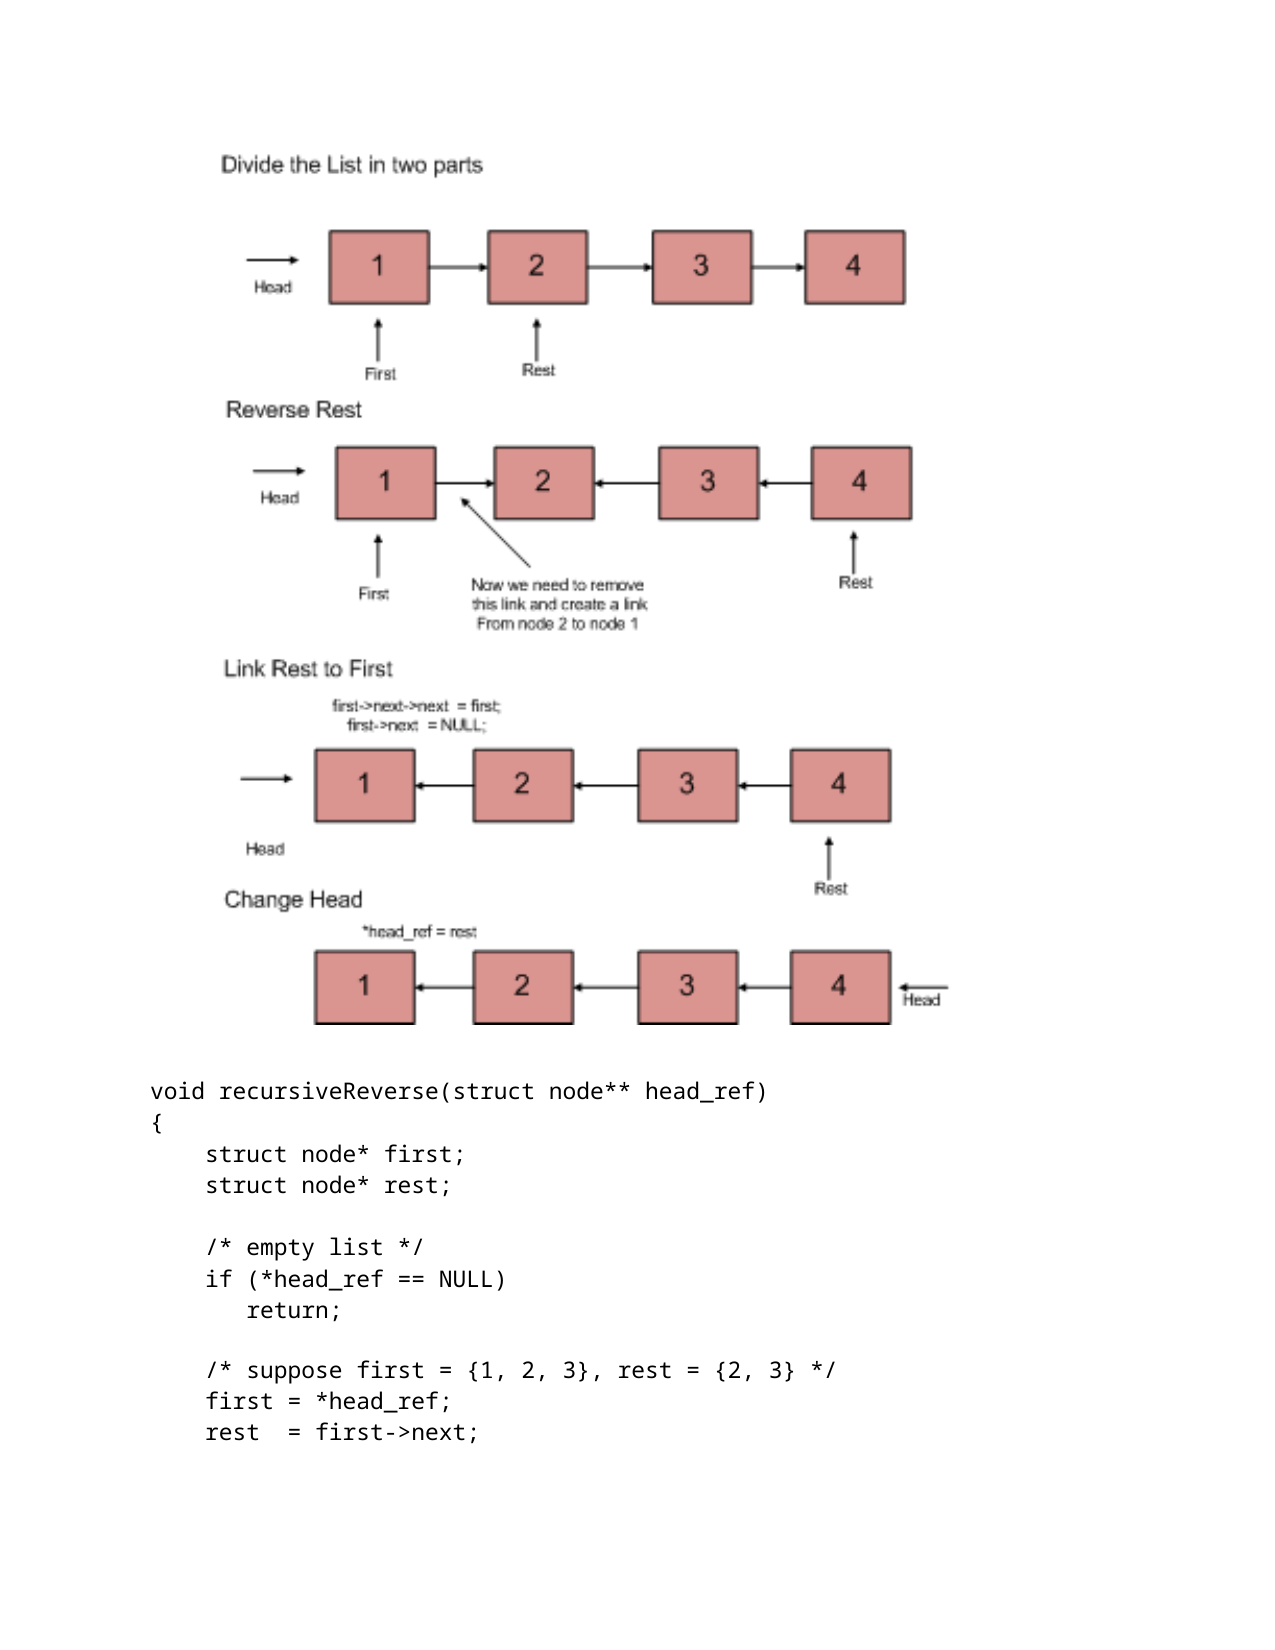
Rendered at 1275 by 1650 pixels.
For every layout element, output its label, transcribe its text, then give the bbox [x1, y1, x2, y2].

picture [168, 150, 1003, 1025]
